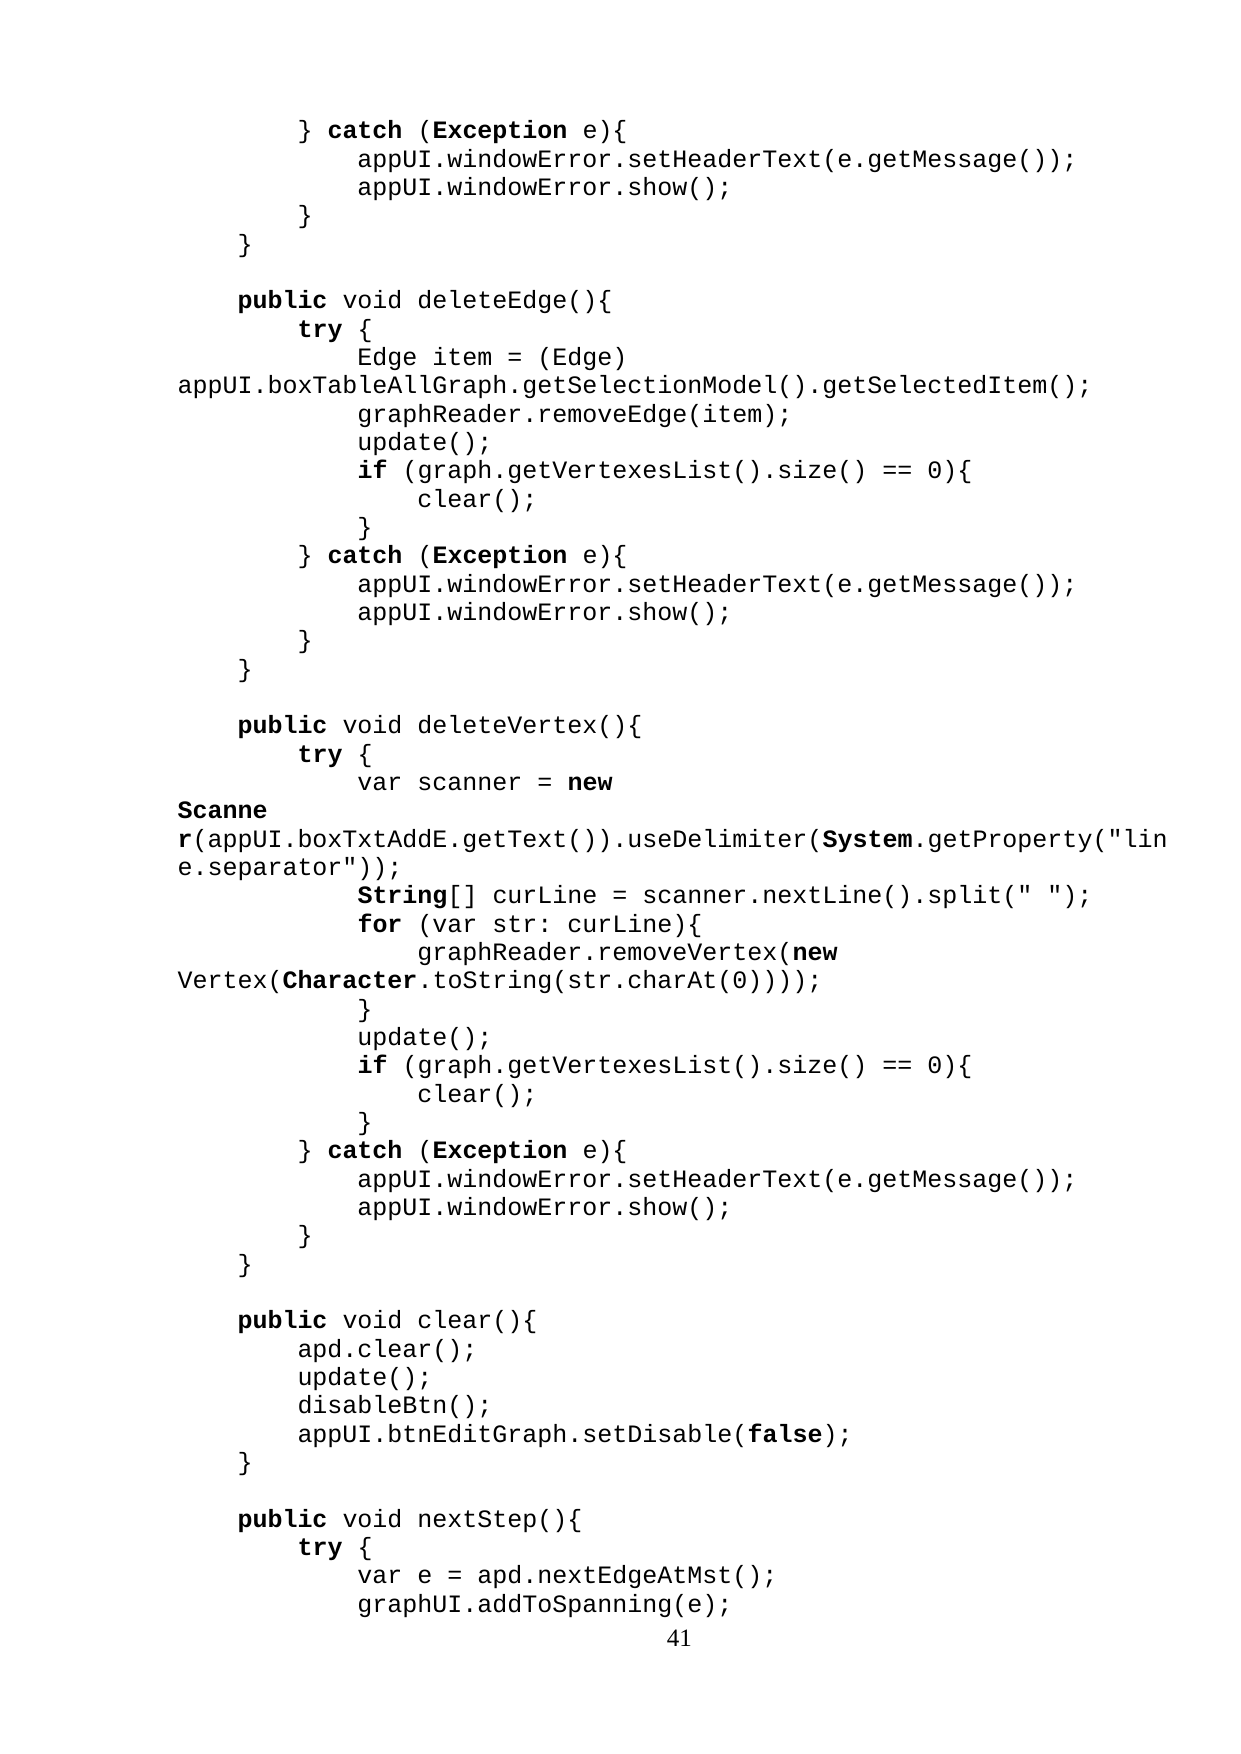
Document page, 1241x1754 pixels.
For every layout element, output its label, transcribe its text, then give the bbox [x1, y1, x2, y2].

text } [177, 515, 1181, 543]
text var scanner = new Scanner(appUI.boxTxtAddE.getText()).useDelimiter(System.getProperty("line.separator")); [177, 770, 1181, 883]
text public void nextStep(){ [177, 1506, 1181, 1535]
text } [177, 1110, 1181, 1138]
text appUI.windowError.show(); [177, 600, 1181, 628]
text apd.clear(); [177, 1336, 1181, 1365]
text update(); [177, 1025, 1181, 1053]
text } [177, 628, 1181, 656]
text } [177, 1223, 1181, 1251]
text for (var str: curLine){ [177, 911, 1181, 940]
text appUI.windowError.setHeaderText(e.getMessage()); [177, 1166, 1181, 1195]
text graphReader.removeEdge(item); [177, 401, 1181, 430]
text } catch (Exception e){ [177, 1138, 1181, 1166]
text update(); [177, 1365, 1181, 1393]
text public void clear(){ [177, 1308, 1181, 1336]
text Edge item = (Edge) appUI.boxTableAllGraph.getSelectionModel().getSelectedItem(); [177, 345, 1181, 401]
text update(); [177, 430, 1181, 458]
text } catch (Exception e){ [177, 118, 1181, 146]
text } [177, 1450, 1181, 1478]
text try { [177, 1535, 1181, 1563]
text appUI.windowError.setHeaderText(e.getMessage()); [177, 146, 1181, 175]
text var e = apd.nextEdgeAtMst(); [177, 1563, 1181, 1591]
text appUI.windowError.setHeaderText(e.getMessage()); [177, 571, 1181, 600]
text appUI.btnEditGraph.setDisable(false); [177, 1421, 1181, 1450]
text } [177, 996, 1181, 1025]
text try { [177, 316, 1181, 345]
text if (graph.getVertexesList().size() == 0){ [177, 458, 1181, 486]
text public void deleteEdge(){ [177, 288, 1181, 316]
text graphReader.removeVertex(new Vertex(Character.toString(str.charAt(0)))); [177, 940, 1181, 996]
text if (graph.getVertexesList().size() == 0){ [177, 1053, 1181, 1081]
text public void deleteVertex(){ [177, 713, 1181, 741]
text graphUI.addToSpanning(e); [177, 1591, 1181, 1620]
text try { [177, 741, 1181, 770]
text } [177, 656, 1181, 685]
text } [177, 203, 1181, 231]
text disableBtn(); [177, 1393, 1181, 1421]
text clear(); [177, 486, 1181, 515]
text } catch (Exception e){ [177, 543, 1181, 571]
text String[] curLine = scanner.nextLine().split(" "); [177, 883, 1181, 911]
text } [177, 1251, 1181, 1280]
text } [177, 231, 1181, 260]
text clear(); [177, 1081, 1181, 1110]
text appUI.windowError.show(); [177, 175, 1181, 203]
text appUI.windowError.show(); [177, 1195, 1181, 1223]
